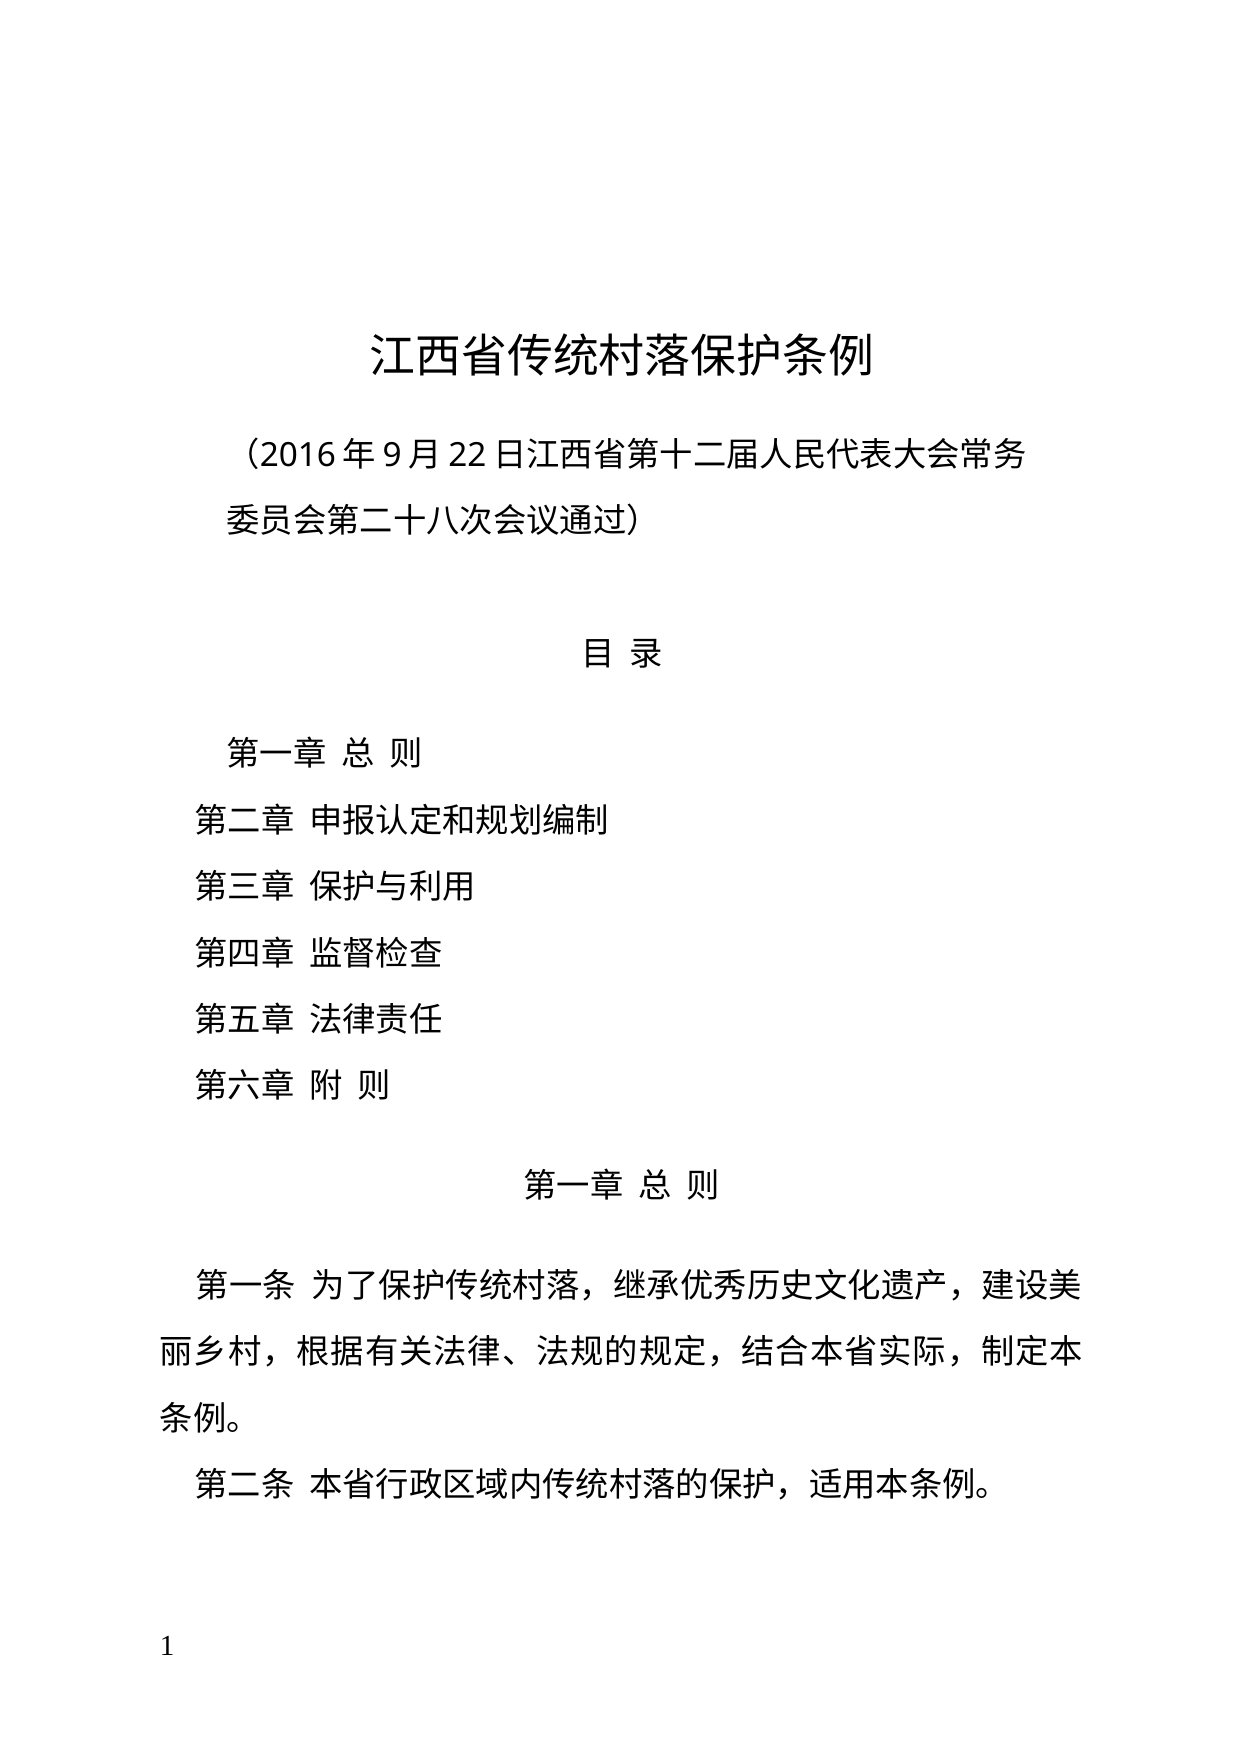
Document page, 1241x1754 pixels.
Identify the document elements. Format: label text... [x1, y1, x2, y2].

text 第二条 本省行政区域内传统村落的保护，适用本条例。 [159, 1449, 1084, 1515]
text 第五章 法律责任 [159, 984, 1084, 1050]
text 第六章 附 则 [159, 1050, 1084, 1117]
text 第一条 为了保护传统村落，继承优秀历史文化遗产，建设美丽乡村，根据有关法律、法规的规定，结合本省实际，制定本条例。 [159, 1249, 1084, 1449]
text 第一章 总 则 [159, 718, 1084, 784]
text 第三章 保护与利用 [159, 851, 1084, 917]
text 委员会第二十八次会议通过） [159, 485, 1084, 552]
text 江西省传统村落保护条例 [159, 319, 1084, 386]
text （2016年9月22日江西省第十二届人民代表大会常务 [159, 419, 1084, 485]
text 第二章 申报认定和规划编制 [159, 784, 1084, 851]
text 第一章 总 则 [159, 1150, 1084, 1216]
text 第四章 监督检查 [159, 917, 1084, 984]
text 目 录 [159, 618, 1084, 684]
